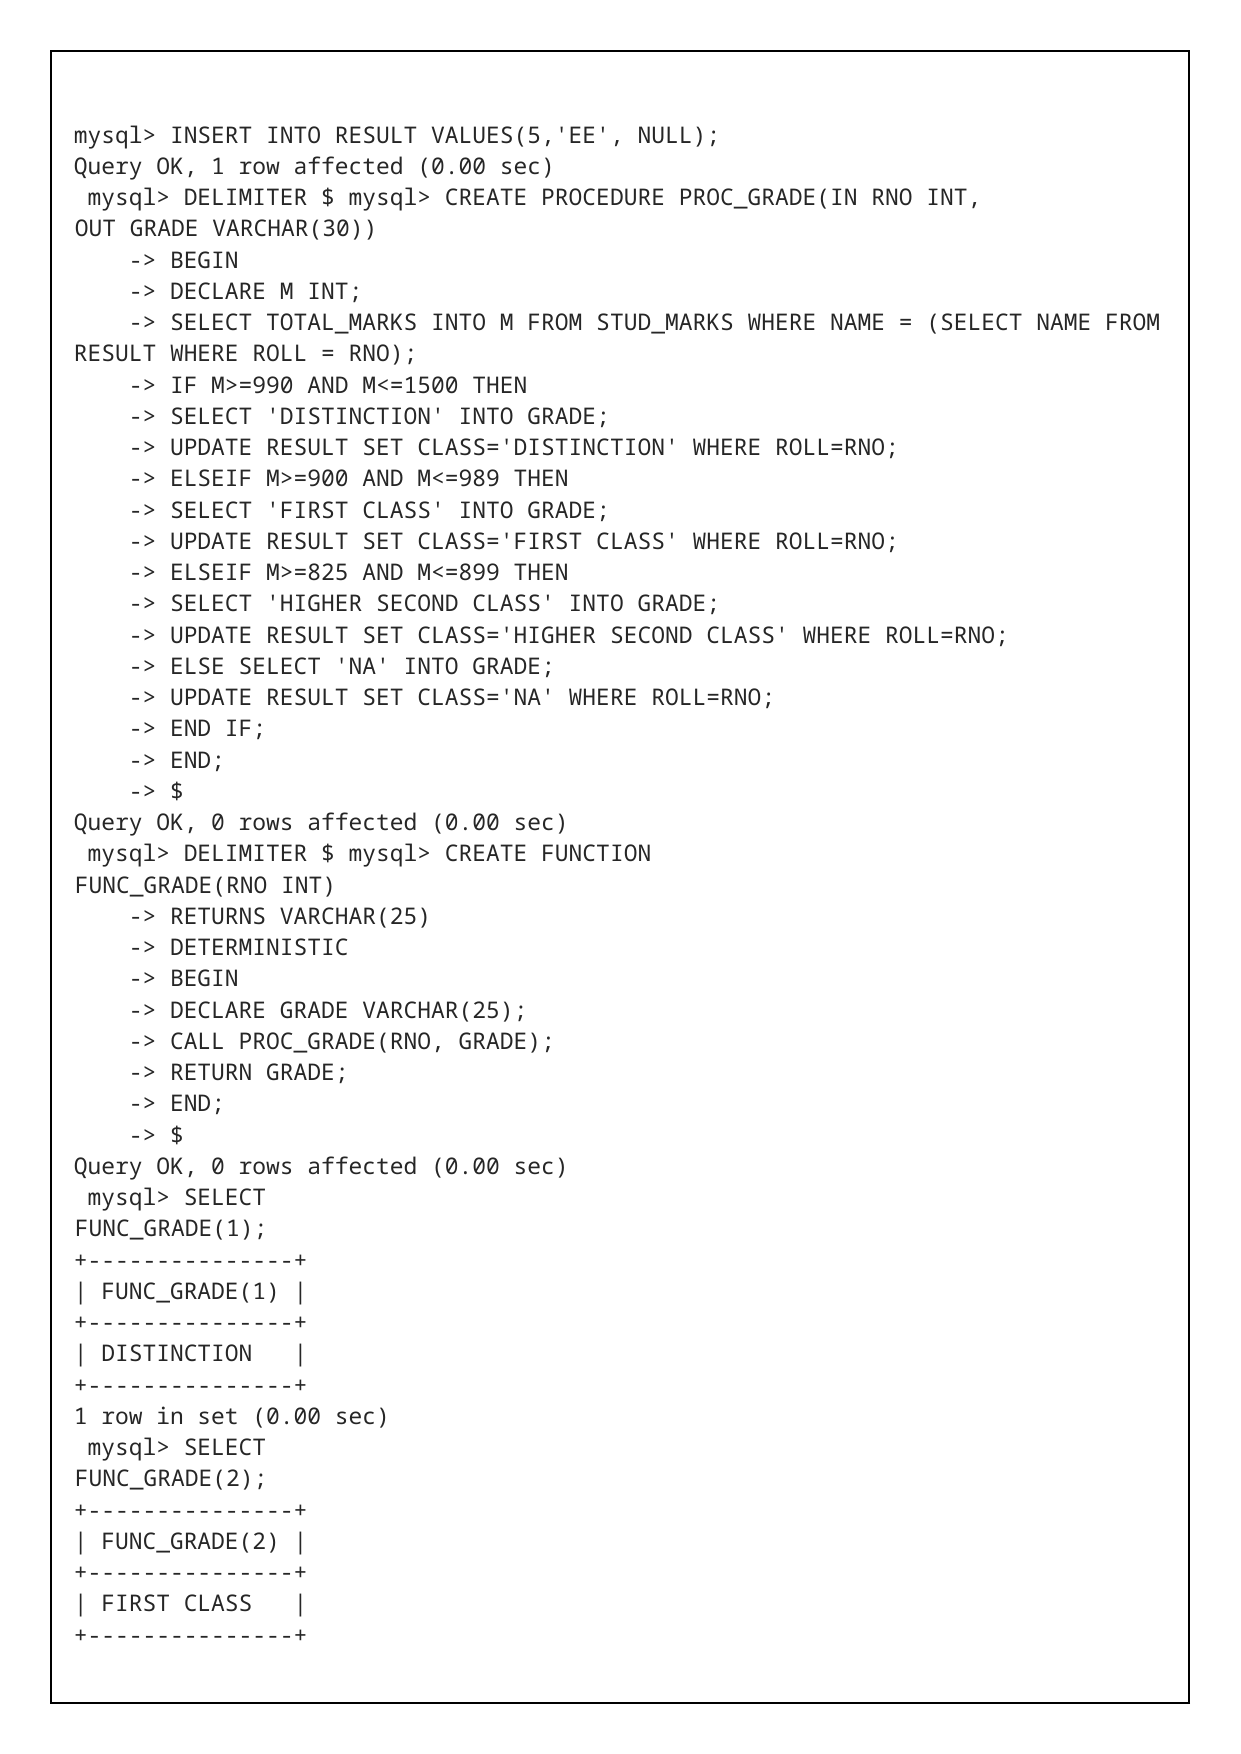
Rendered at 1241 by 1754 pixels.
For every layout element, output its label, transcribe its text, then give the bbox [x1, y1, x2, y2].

text -> BEGIN [73, 244, 1161, 275]
text +---------------+ [73, 1494, 1161, 1525]
text mysql> SELECT FUNC_GRADE(1); [73, 1181, 460, 1244]
text RESULT WHERE ROLL = RNO); [73, 337, 1025, 369]
text +---------------+ [73, 1619, 1161, 1650]
text -> CALL PROC_GRADE(RNO, GRADE); [73, 1025, 1025, 1056]
text -> DECLARE GRADE VARCHAR(25); [73, 994, 1161, 1025]
text -> BEGIN [73, 962, 1161, 994]
text -> DECLARE M INT; [73, 275, 1161, 306]
text | DISTINCTION | [73, 1337, 1025, 1369]
text mysql> DELIMITER $ mysql> CREATE FUNCTION FUNC_GRADE(RNO INT) [73, 837, 653, 900]
text +---------------+ [73, 1306, 1161, 1337]
text -> ELSEIF M>=825 AND M<=899 THEN [73, 556, 1025, 587]
text -> IF M>=990 AND M<=1500 THEN [73, 369, 1161, 400]
text -> RETURN GRADE; [73, 1056, 1025, 1087]
text -> $ [73, 775, 1025, 806]
text +---------------+ [73, 1369, 1161, 1400]
text -> SELECT 'HIGHER SECOND CLASS' INTO GRADE; [73, 587, 1161, 619]
text Query OK, 0 rows affected (0.00 sec) [73, 1150, 1025, 1181]
text Query OK, 0 rows affected (0.00 sec) [73, 806, 1025, 837]
text -> UPDATE RESULT SET CLASS='FIRST CLASS' WHERE ROLL=RNO; [73, 525, 1025, 556]
text -> SELECT 'FIRST CLASS' INTO GRADE; [73, 494, 1161, 525]
text -> ELSE SELECT 'NA' INTO GRADE; [73, 650, 1161, 681]
text -> SELECT TOTAL_MARKS INTO M FROM STUD_MARKS WHERE NAME = (SELECT NAME FROM [73, 306, 1161, 337]
text | FIRST CLASS | [73, 1587, 1025, 1619]
text +---------------+ [73, 1556, 1161, 1587]
text -> $ [73, 1119, 1025, 1150]
text -> END; [73, 1087, 1025, 1119]
text Query OK, 1 row affected (0.00 sec) [73, 150, 1025, 181]
text 1 row in set (0.00 sec) [73, 1400, 1161, 1431]
text mysql> SELECT FUNC_GRADE(2); [73, 1431, 460, 1494]
text mysql> INSERT INTO RESULT VALUES(5,'EE', NULL); [73, 119, 1025, 150]
text -> END IF; [73, 712, 1161, 744]
text -> UPDATE RESULT SET CLASS='HIGHER SECOND CLASS' WHERE ROLL=RNO; [73, 619, 1025, 650]
text -> DETERMINISTIC [73, 931, 1025, 962]
text | FUNC_GRADE(2) | [73, 1525, 1025, 1556]
text -> SELECT 'DISTINCTION' INTO GRADE; [73, 400, 1161, 431]
text -> END; [73, 744, 1025, 775]
text +---------------+ [73, 1244, 1161, 1275]
text -> UPDATE RESULT SET CLASS='DISTINCTION' WHERE ROLL=RNO; [73, 431, 1025, 462]
text -> UPDATE RESULT SET CLASS='NA' WHERE ROLL=RNO; [73, 681, 1025, 712]
text mysql> DELIMITER $ mysql> CREATE PROCEDURE PROC_GRADE(IN RNO INT, OUT GRADE VARCHAR(30)) [73, 181, 1025, 244]
text -> RETURNS VARCHAR(25) [73, 900, 1161, 931]
text -> ELSEIF M>=900 AND M<=989 THEN [73, 462, 1025, 494]
text | FUNC_GRADE(1) | [73, 1275, 1025, 1306]
